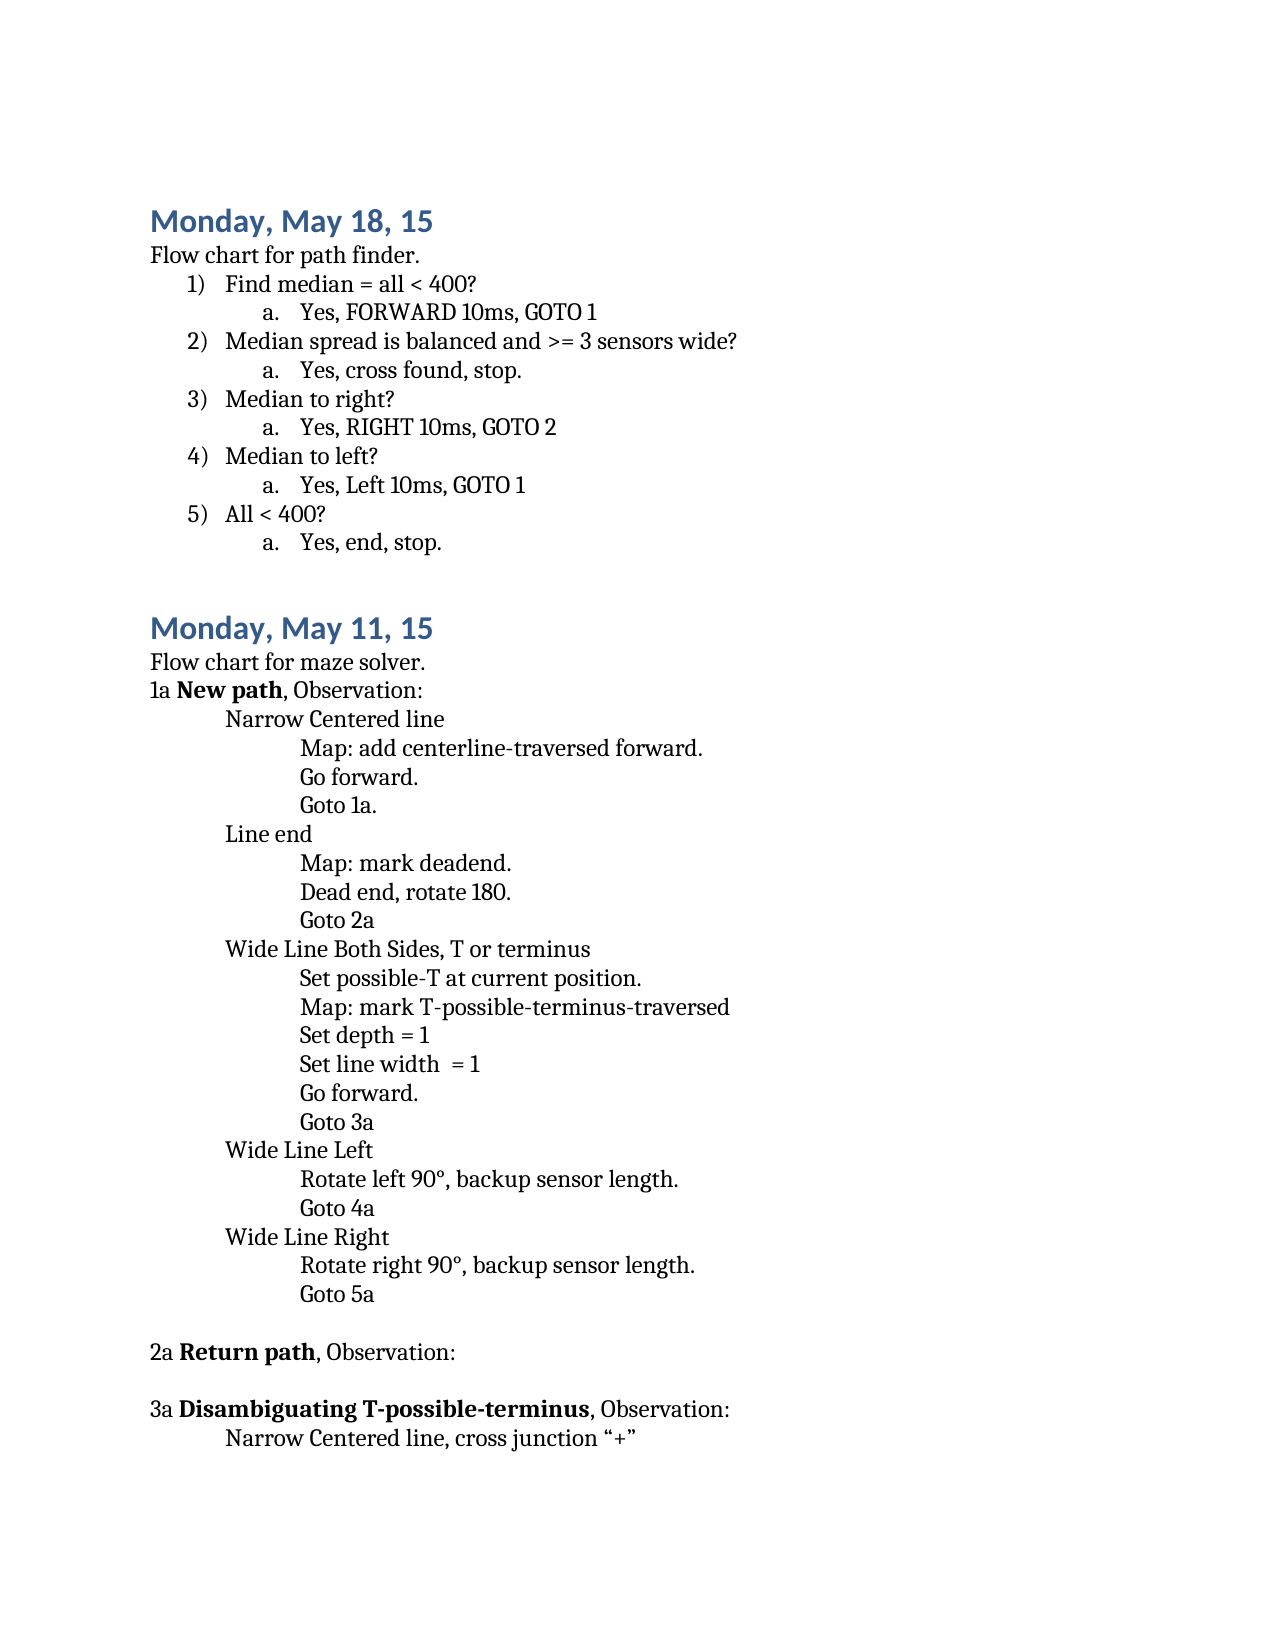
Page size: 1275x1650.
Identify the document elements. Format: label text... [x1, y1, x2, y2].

text Narrow Centered line [150, 705, 1125, 734]
text Map: mark T-possible-terminus-traversed [150, 993, 1125, 1021]
text Map: mark deadend. [150, 849, 1125, 878]
text 1a New path, Observation: [150, 676, 1125, 705]
list Yes, end, stop. [262, 528, 1125, 557]
text Goto 4a [225, 1194, 1125, 1223]
text Wide Line Both Sides, T or terminus [150, 935, 1125, 964]
text Dead end, rotate 180. [150, 878, 1125, 906]
text Goto 3a [225, 1108, 1125, 1136]
text 2a Return path, Observation: [150, 1338, 1125, 1366]
text Wide Line Right [150, 1223, 1125, 1251]
text Map: add centerline-traversed forward. [150, 734, 1125, 763]
text Goto 1a. [225, 791, 1125, 820]
list All < 400? [187, 499, 1125, 528]
list Yes, RIGHT 10ms, GOTO 2 [262, 413, 1125, 442]
list Find median = all < 400? [187, 269, 1125, 298]
text Flow chart for maze solver. [150, 648, 1125, 676]
list Yes, FORWARD 10ms, GOTO 1 [262, 298, 1125, 327]
text Wide Line Left [150, 1136, 1125, 1165]
text Goto 5a [225, 1280, 1125, 1309]
text 3a Disambiguating T-possible-terminus, Observation: [150, 1395, 1125, 1424]
text Line end [150, 820, 1125, 849]
text Goto 2a [225, 906, 1125, 935]
text Narrow Centered line, cross junction “+” [150, 1424, 1125, 1453]
list Median spread is balanced and >= 3 sensors wide? [187, 327, 1125, 356]
list Yes, Left 10ms, GOTO 1 [262, 471, 1125, 499]
text Set depth = 1 [150, 1021, 1125, 1050]
list Median to right? [187, 384, 1125, 413]
text Go forward. [225, 1079, 1125, 1108]
text Set possible-T at current position. [150, 964, 1125, 993]
subtitle Monday, May 11, 15 [150, 607, 1125, 648]
text Flow chart for path finder. [150, 241, 1125, 269]
text Set line width = 1 [150, 1050, 1125, 1079]
text Rotate left 90°, backup sensor length. [150, 1165, 1125, 1194]
list Median to left? [187, 442, 1125, 471]
text Rotate right 90°, backup sensor length. [150, 1251, 1125, 1280]
subtitle Monday, May 18, 15 [150, 200, 1125, 241]
text Go forward. [150, 763, 1125, 791]
list Yes, cross found, stop. [262, 356, 1125, 384]
